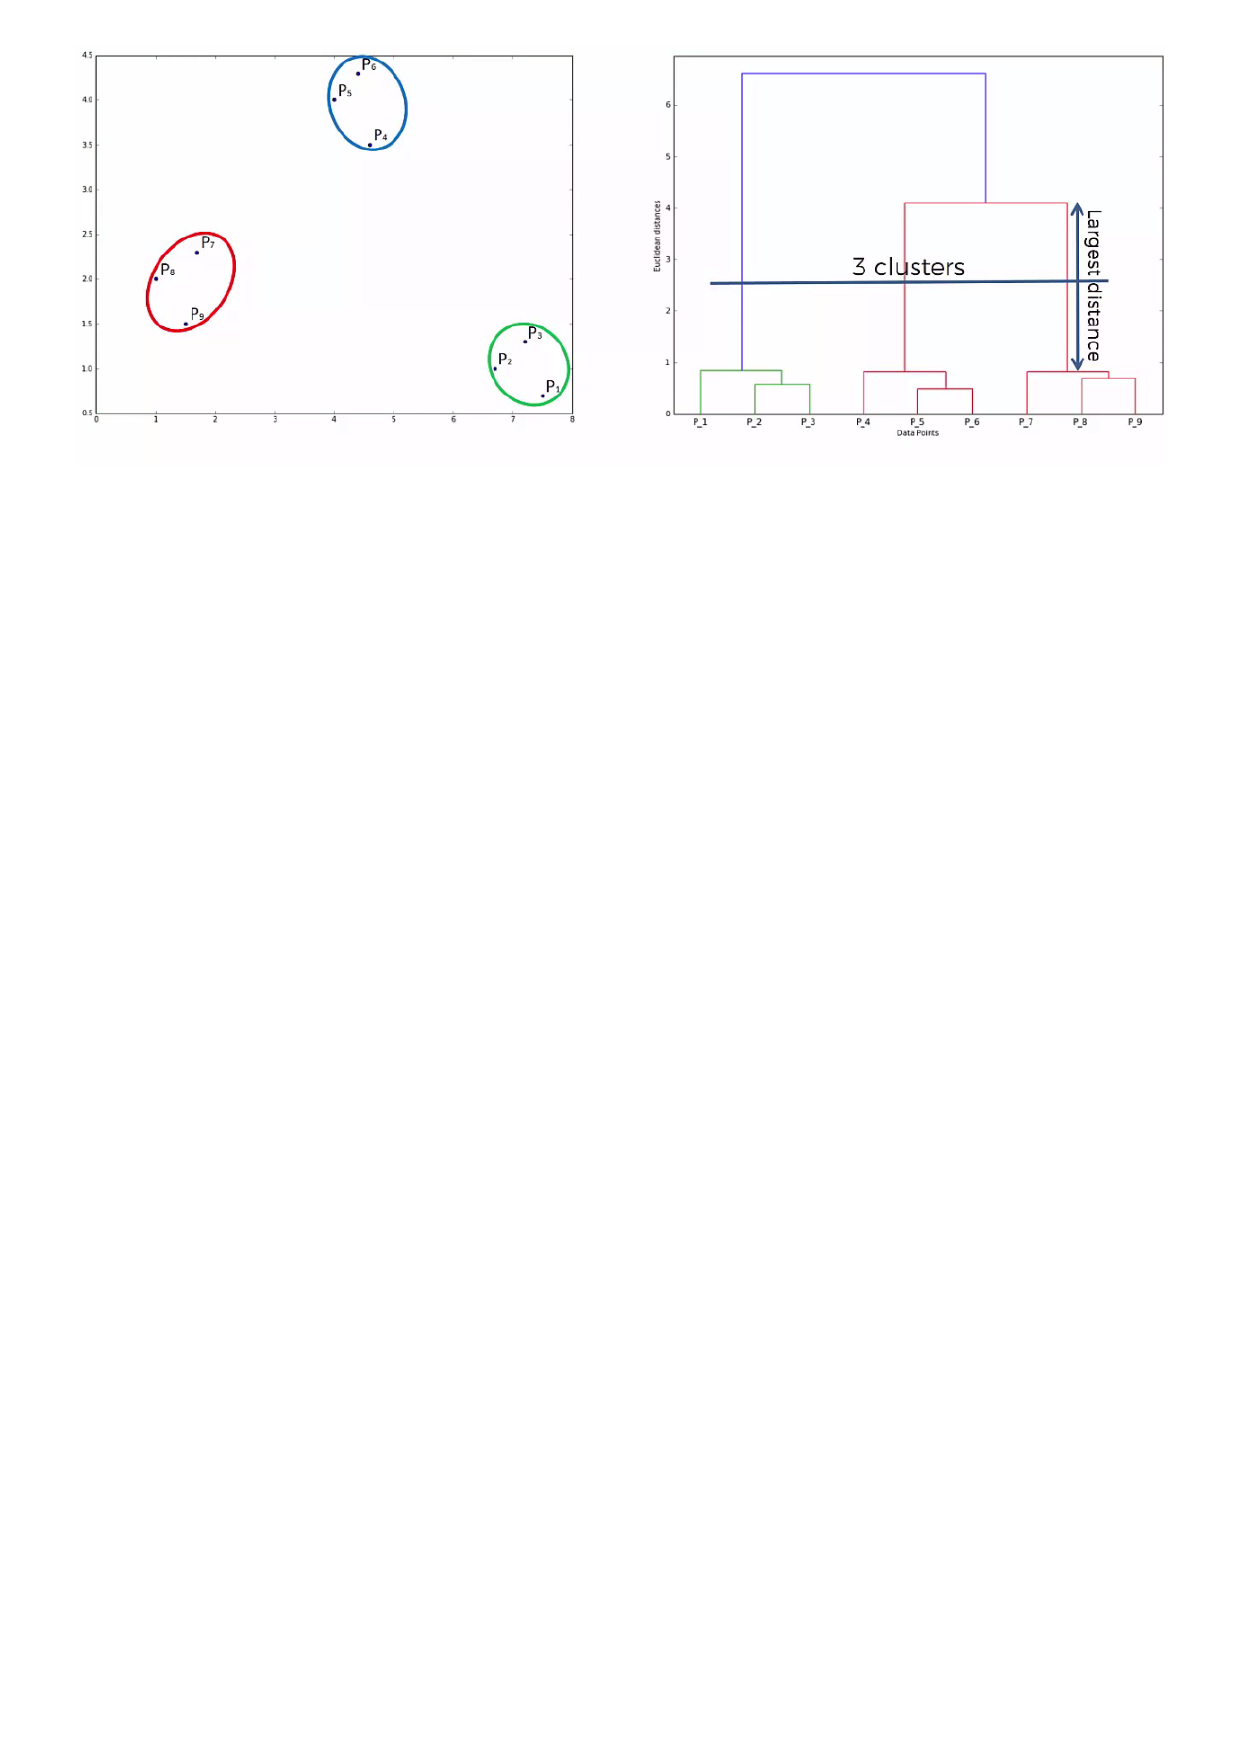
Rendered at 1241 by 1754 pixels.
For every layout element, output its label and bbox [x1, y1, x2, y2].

picture [75, 45, 1166, 466]
